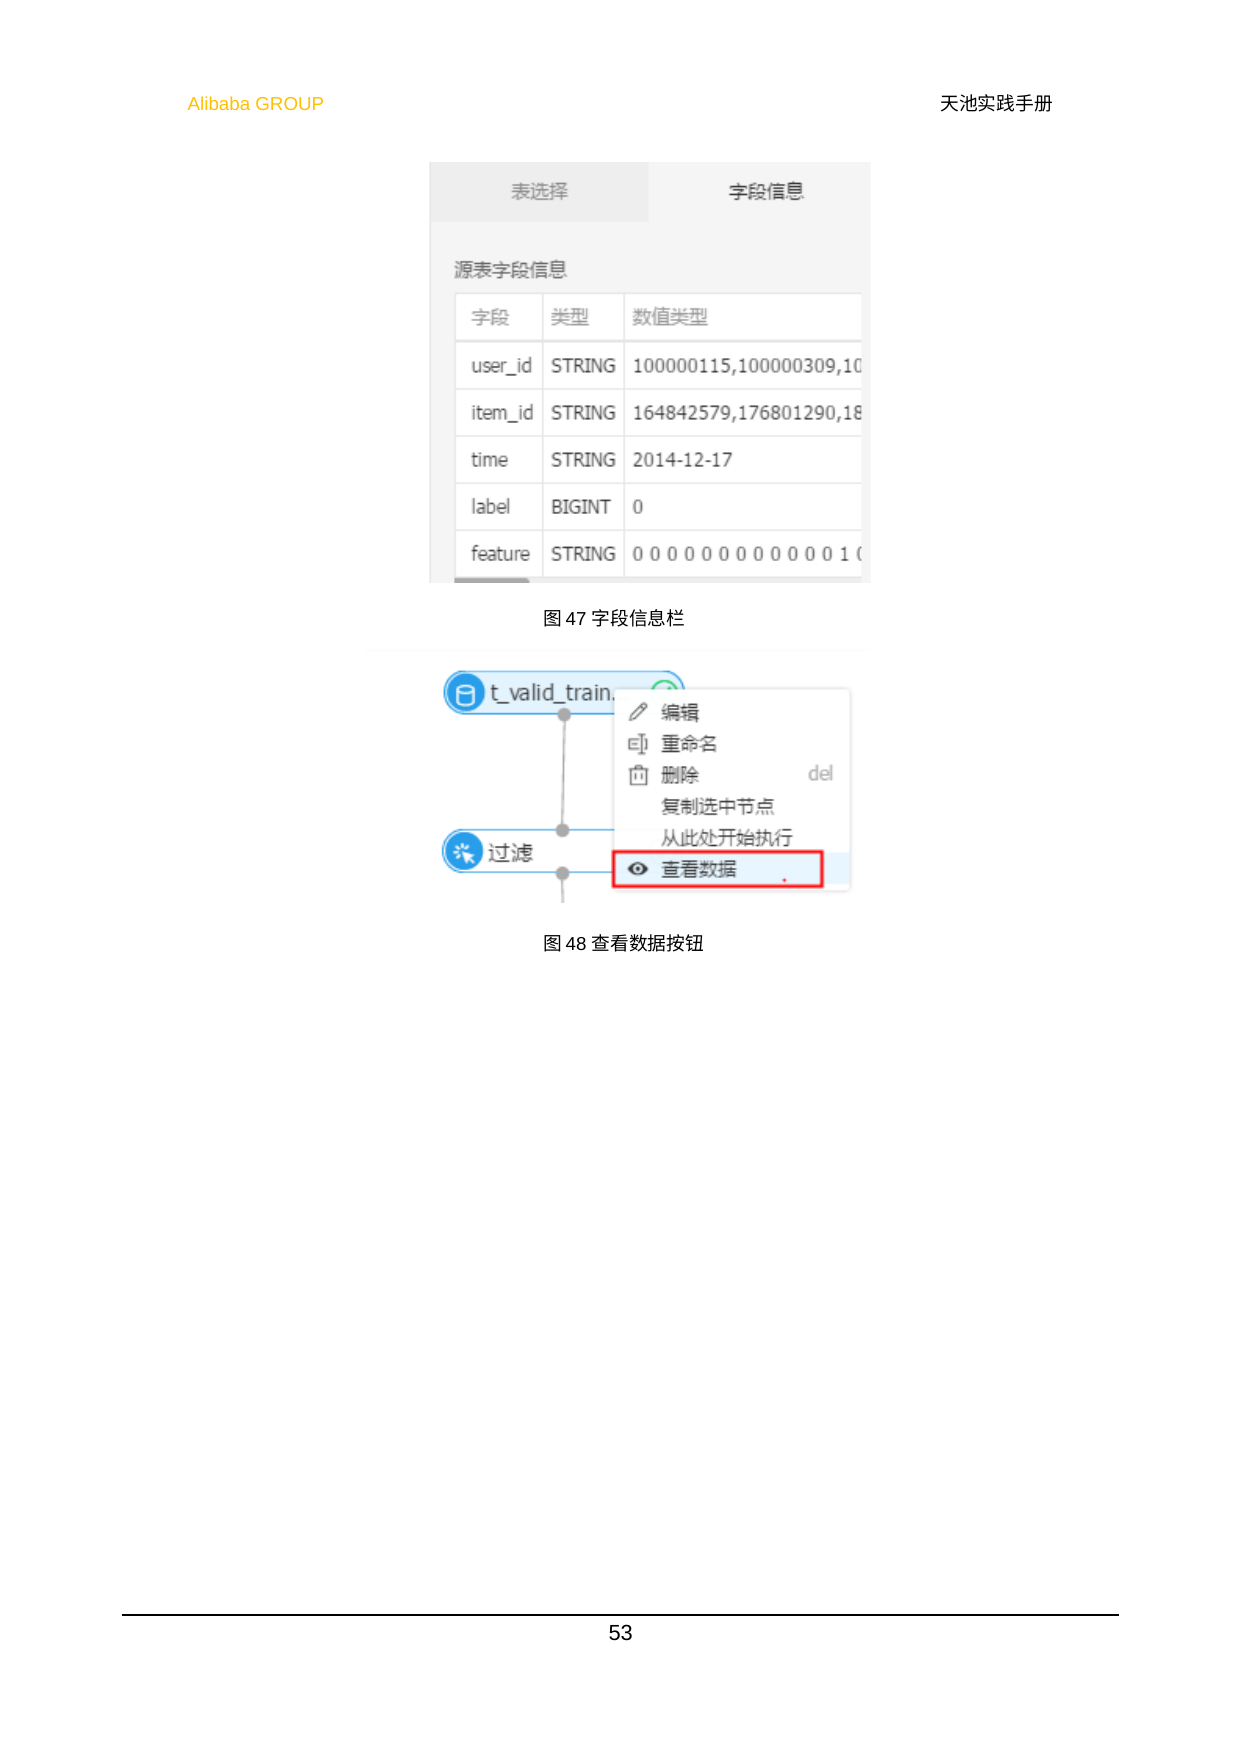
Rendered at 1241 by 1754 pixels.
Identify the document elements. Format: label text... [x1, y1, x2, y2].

picture [364, 649, 870, 903]
list 图48 查看数据按钮 [365, 926, 1053, 958]
list 图47 字段信息栏 [365, 601, 1053, 633]
picture [428, 162, 871, 583]
